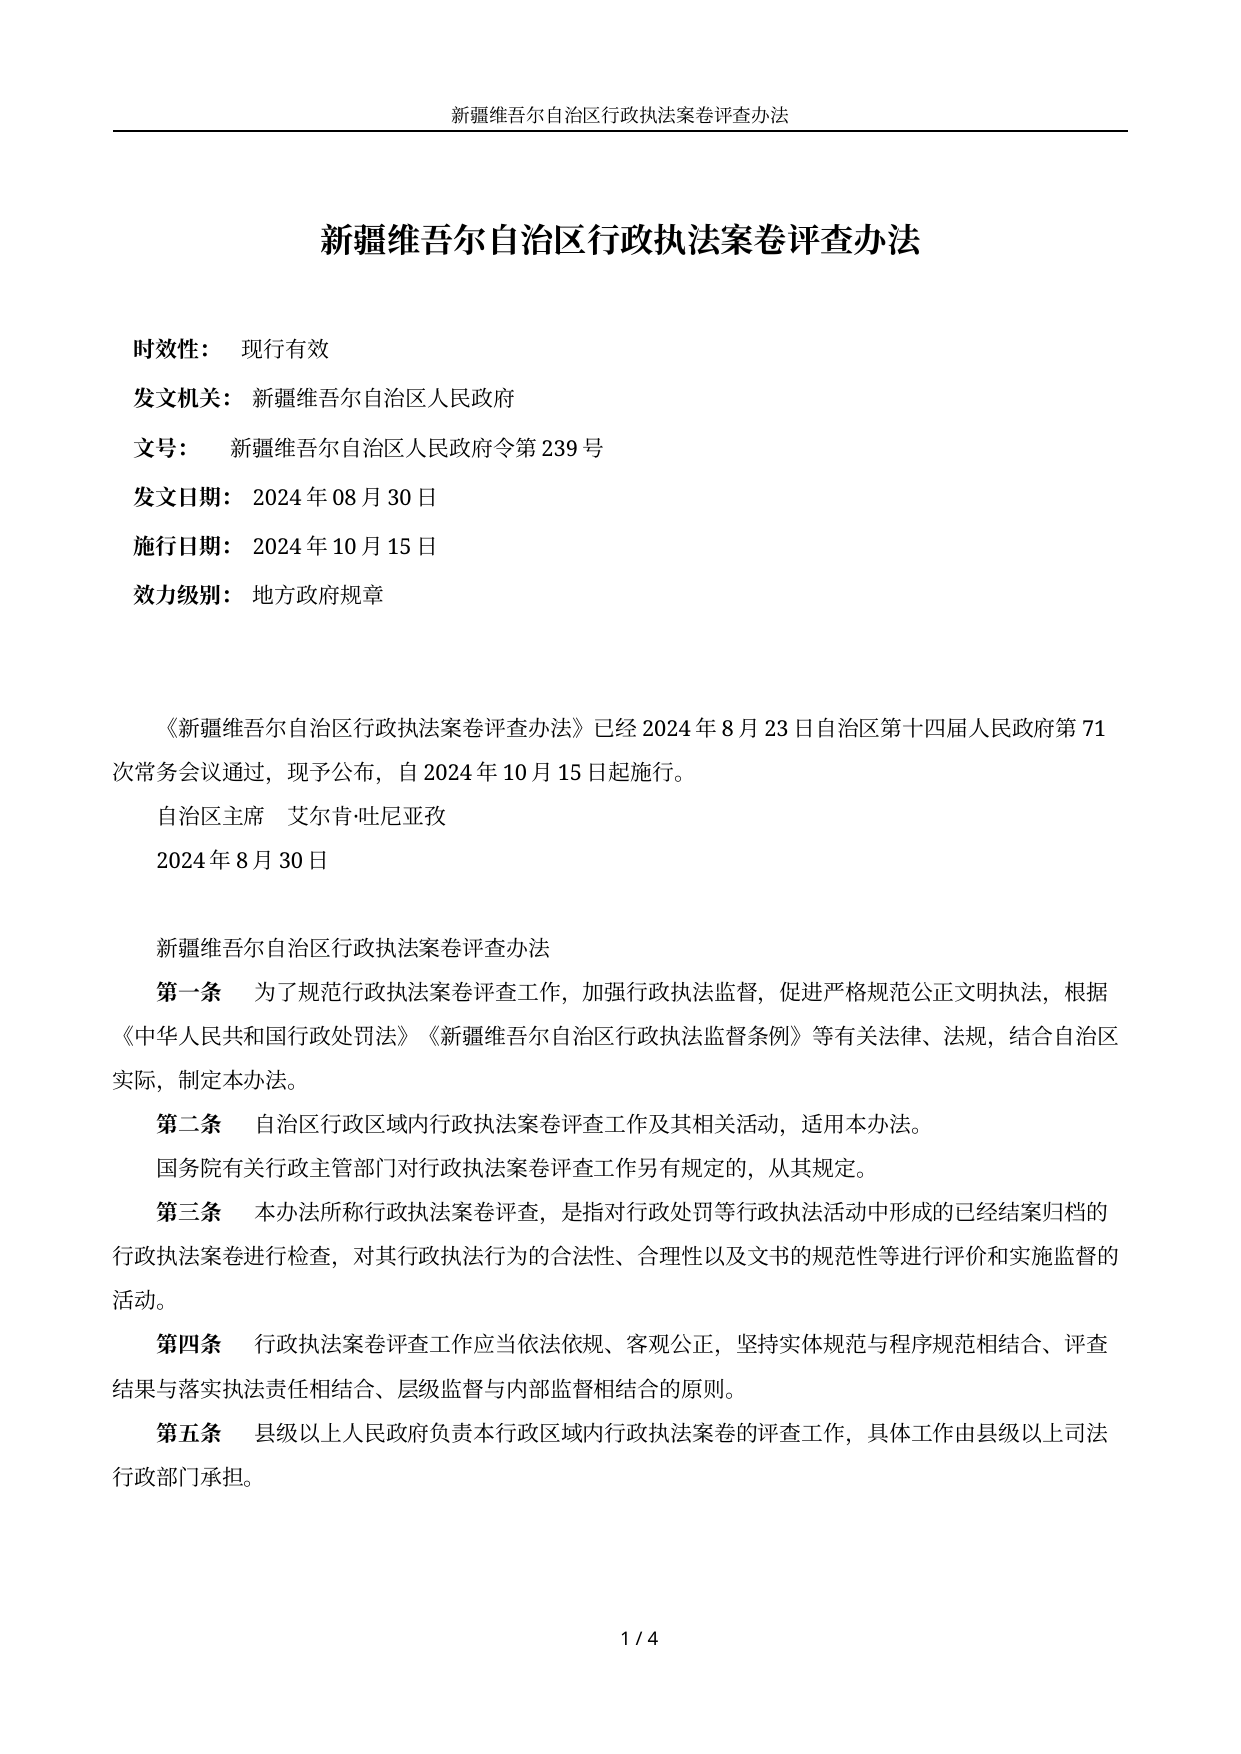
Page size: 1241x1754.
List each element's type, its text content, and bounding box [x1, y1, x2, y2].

text 2024年8月30日 [112, 837, 1128, 881]
text 国务院有关行政主管部门对行政执法案卷评查工作另有规定的，从其规定。 [112, 1145, 1128, 1189]
text 第五条 县级以上人民政府负责本行政区域内行政执法案卷的评查工作，具体工作由县级以上司法行政部门承担。 [112, 1409, 1128, 1498]
text 《新疆维吾尔自治区行政执法案卷评查办法》已经2024年8月23日自治区第十四届人民政府第71次常务会议通过，现予公布，自2024年10月15日起施行。 [112, 704, 1128, 793]
text 第四条 行政执法案卷评查工作应当依法依规、客观公正，坚持实体规范与程序规范相结合、评查结果与落实执法责任相结合、层级监督与内部监督相结合的原则。 [112, 1321, 1128, 1409]
text 新疆维吾尔自治区行政执法案卷评查办法 [112, 194, 1128, 282]
text 自治区主席 艾尔肯·吐尼亚孜 [112, 793, 1128, 837]
text 第二条 自治区行政区域内行政执法案卷评查工作及其相关活动，适用本办法。 [112, 1101, 1128, 1145]
text 第三条 本办法所称行政执法案卷评查，是指对行政处罚等行政执法活动中形成的已经结案归档的行政执法案卷进行检查，对其行政执法行为的合法性、合理性以及文书的规范性等进行评价和实施监督的活动。 [112, 1189, 1128, 1321]
text 新疆维吾尔自治区行政执法案卷评查办法 [112, 925, 1128, 969]
text 第一条 为了规范行政执法案卷评查工作，加强行政执法监督，促进严格规范公正文明执法，根据《中华人民共和国行政处罚法》《新疆维吾尔自治区行政执法监督条例》等有关法律、法规，结合自治区实际，制定本办法。 [112, 969, 1128, 1101]
